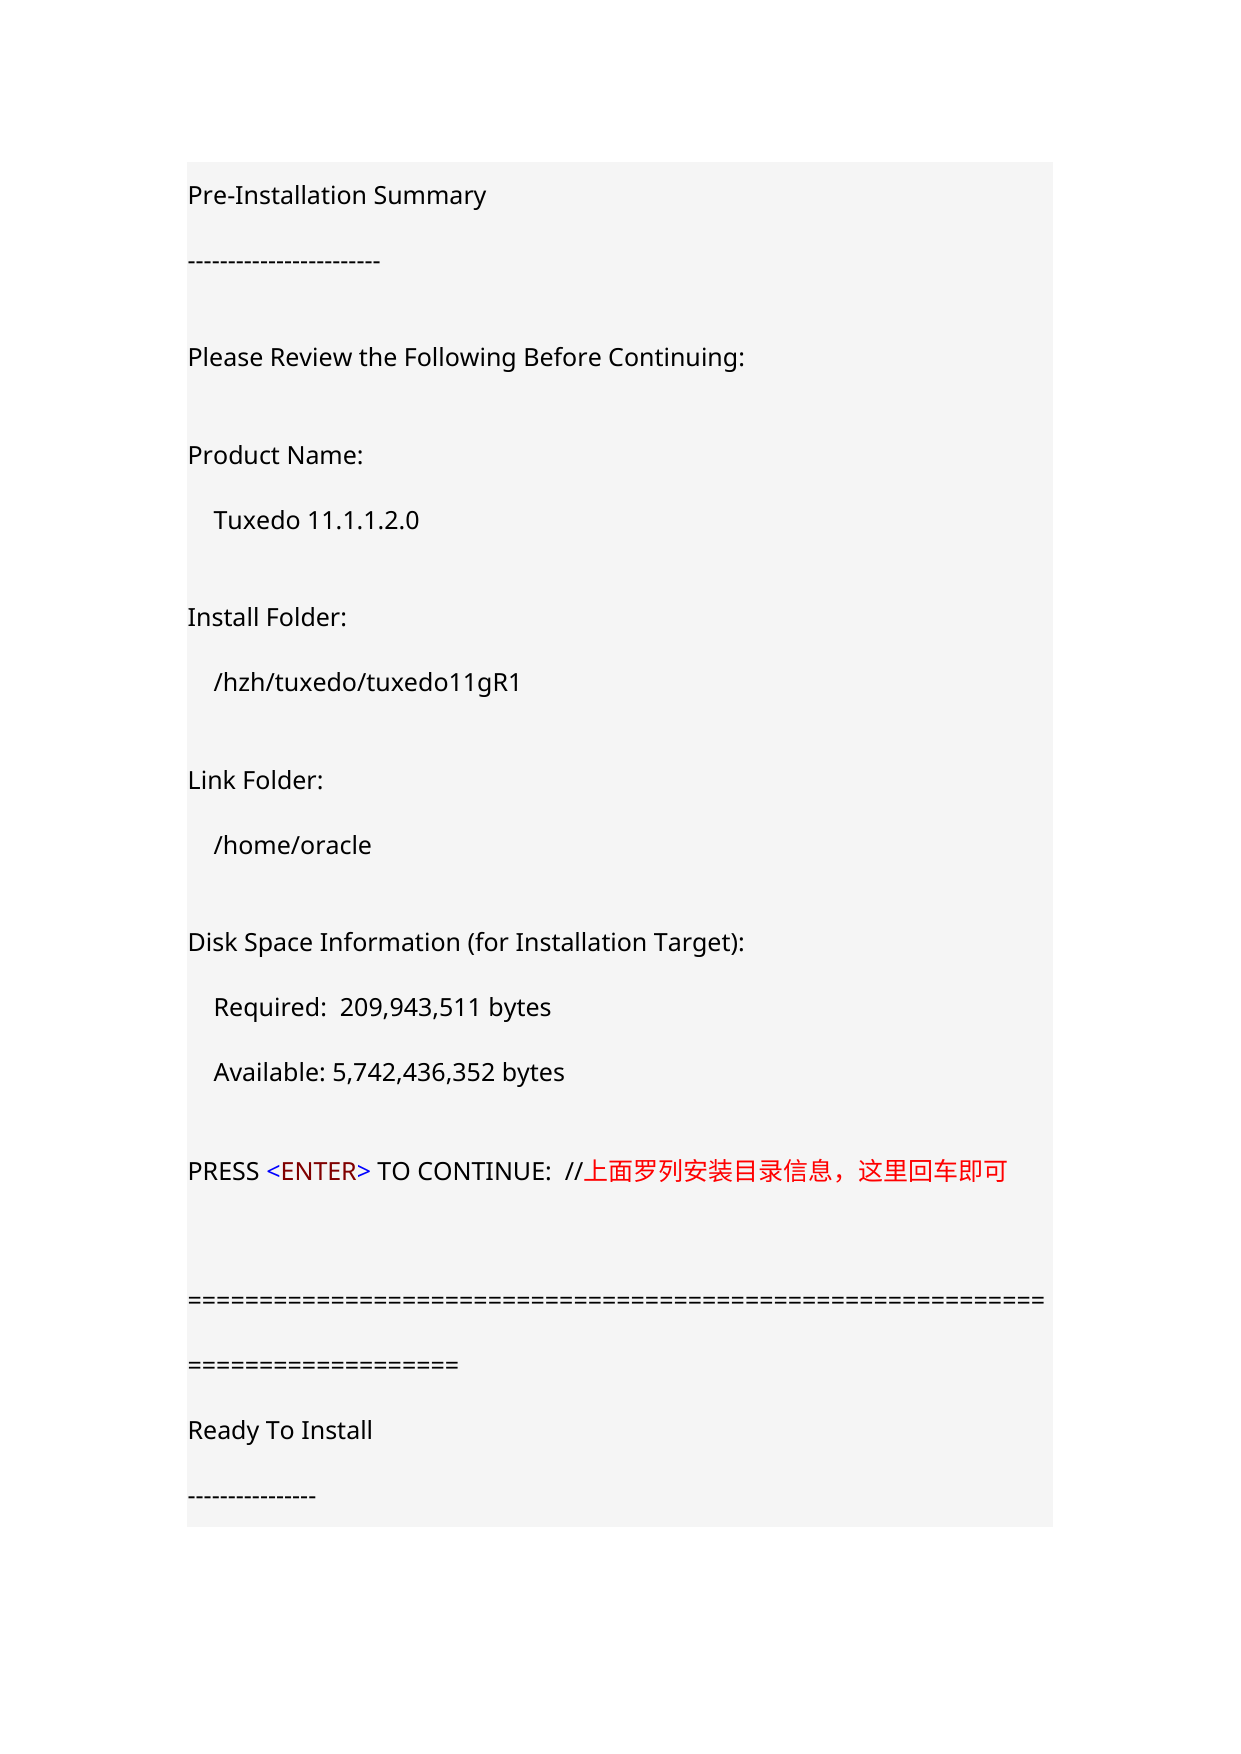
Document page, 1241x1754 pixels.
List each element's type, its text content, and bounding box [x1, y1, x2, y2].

text /hzh/tuxedo/tuxedo11gR1 [187, 649, 1053, 714]
text Available: 5,742,436,352 bytes [187, 1039, 1053, 1104]
text Install Folder: [187, 584, 1053, 649]
text Tuxedo 11.1.1.2.0 [187, 487, 1053, 552]
text Pre-Installation Summary [187, 162, 1053, 227]
text =============================================================================== [187, 1267, 1053, 1397]
text ---------------- [187, 1462, 1053, 1527]
text Required: 209,943,511 bytes [187, 974, 1053, 1039]
text Link Folder: [187, 747, 1053, 812]
text /home/oracle [187, 812, 1053, 877]
text Product Name: [187, 422, 1053, 487]
text PRESS <ENTER> TO CONTINUE: //上面罗列安装目录信息，这里回车即可 [187, 1137, 1053, 1202]
text Disk Space Information (for Installation Target): [187, 909, 1053, 974]
text Please Review the Following Before Continuing: [187, 324, 1053, 389]
text ------------------------ [187, 227, 1053, 292]
text Ready To Install [187, 1397, 1053, 1462]
